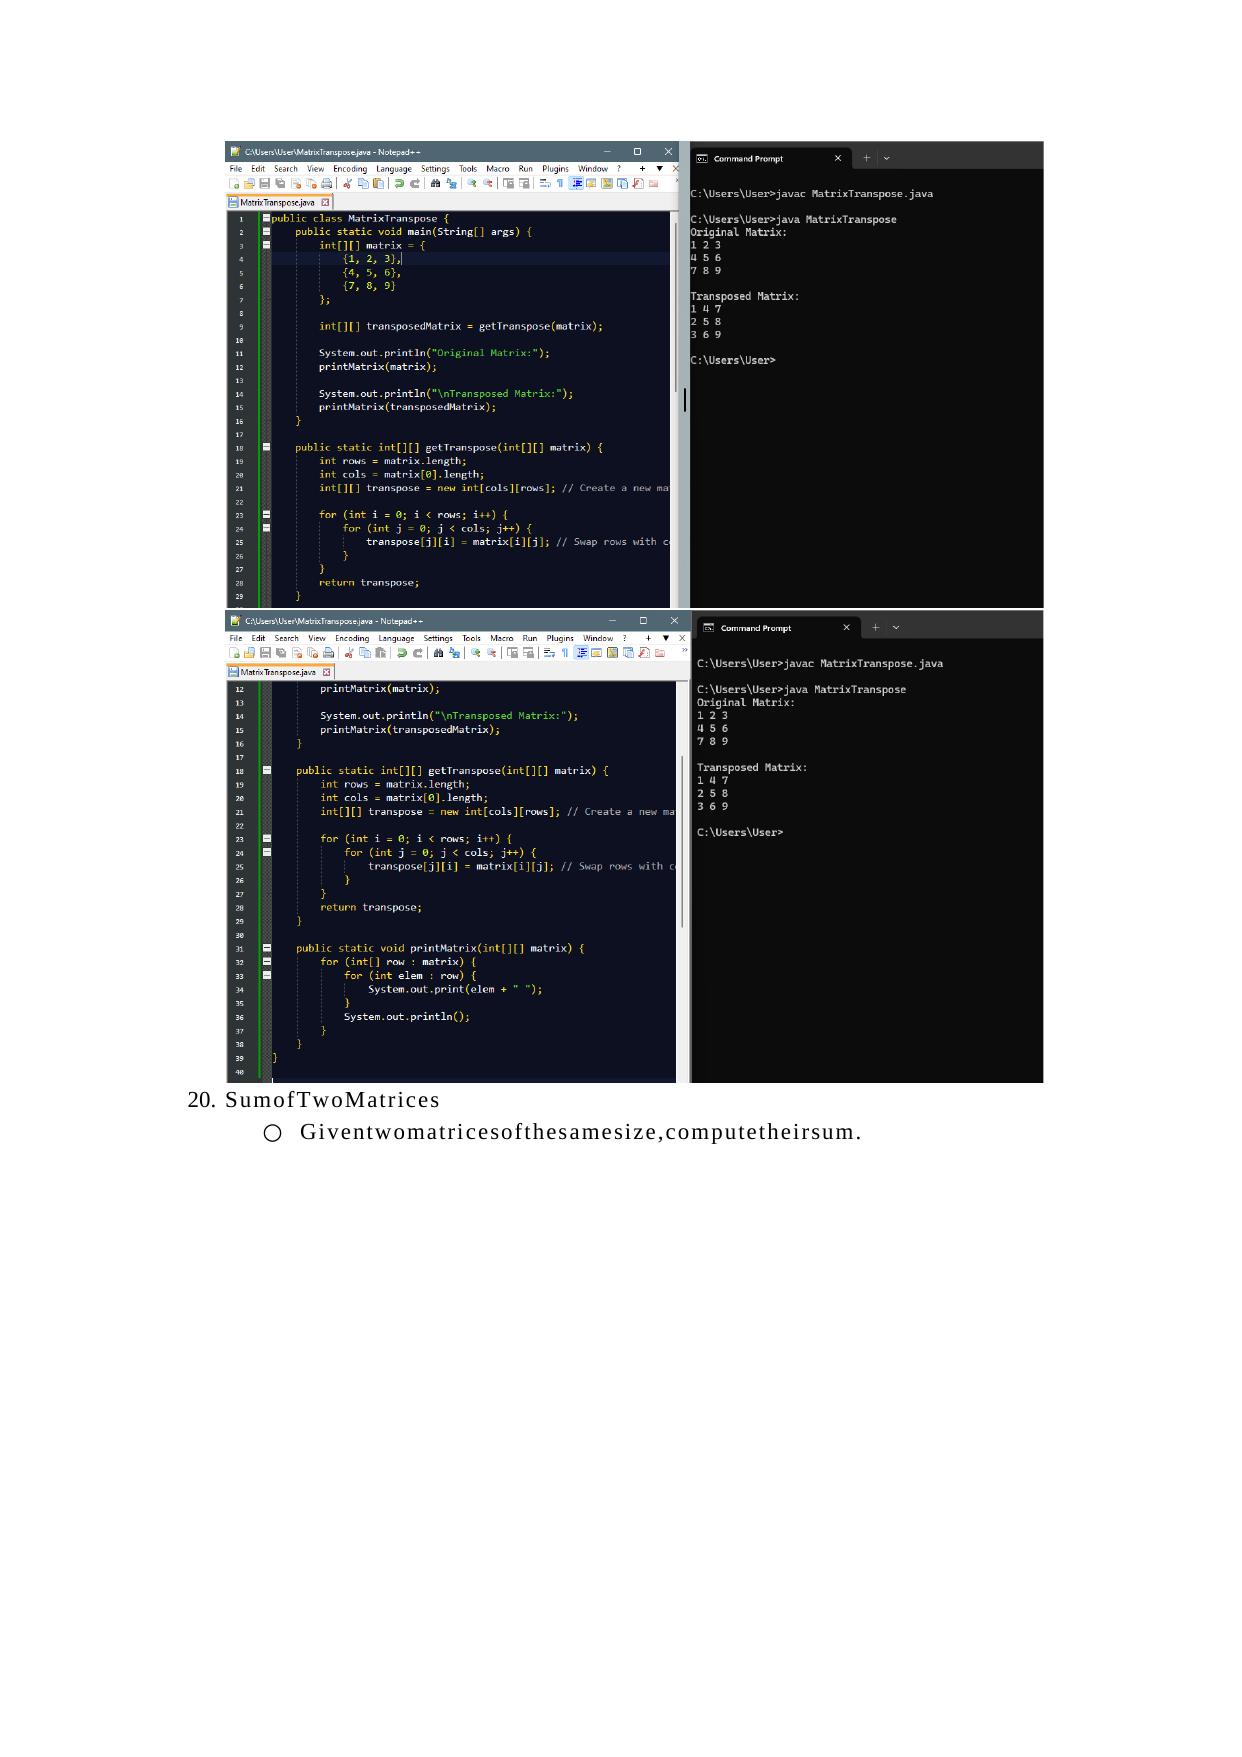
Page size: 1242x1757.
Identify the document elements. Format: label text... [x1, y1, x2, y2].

picture [225, 610, 1044, 1083]
picture [225, 141, 1044, 608]
list Giventwomatricesofthesamesize,computetheirsum. [262, 1115, 1079, 1146]
list SumofTwoMatrices [187, 1086, 1079, 1113]
